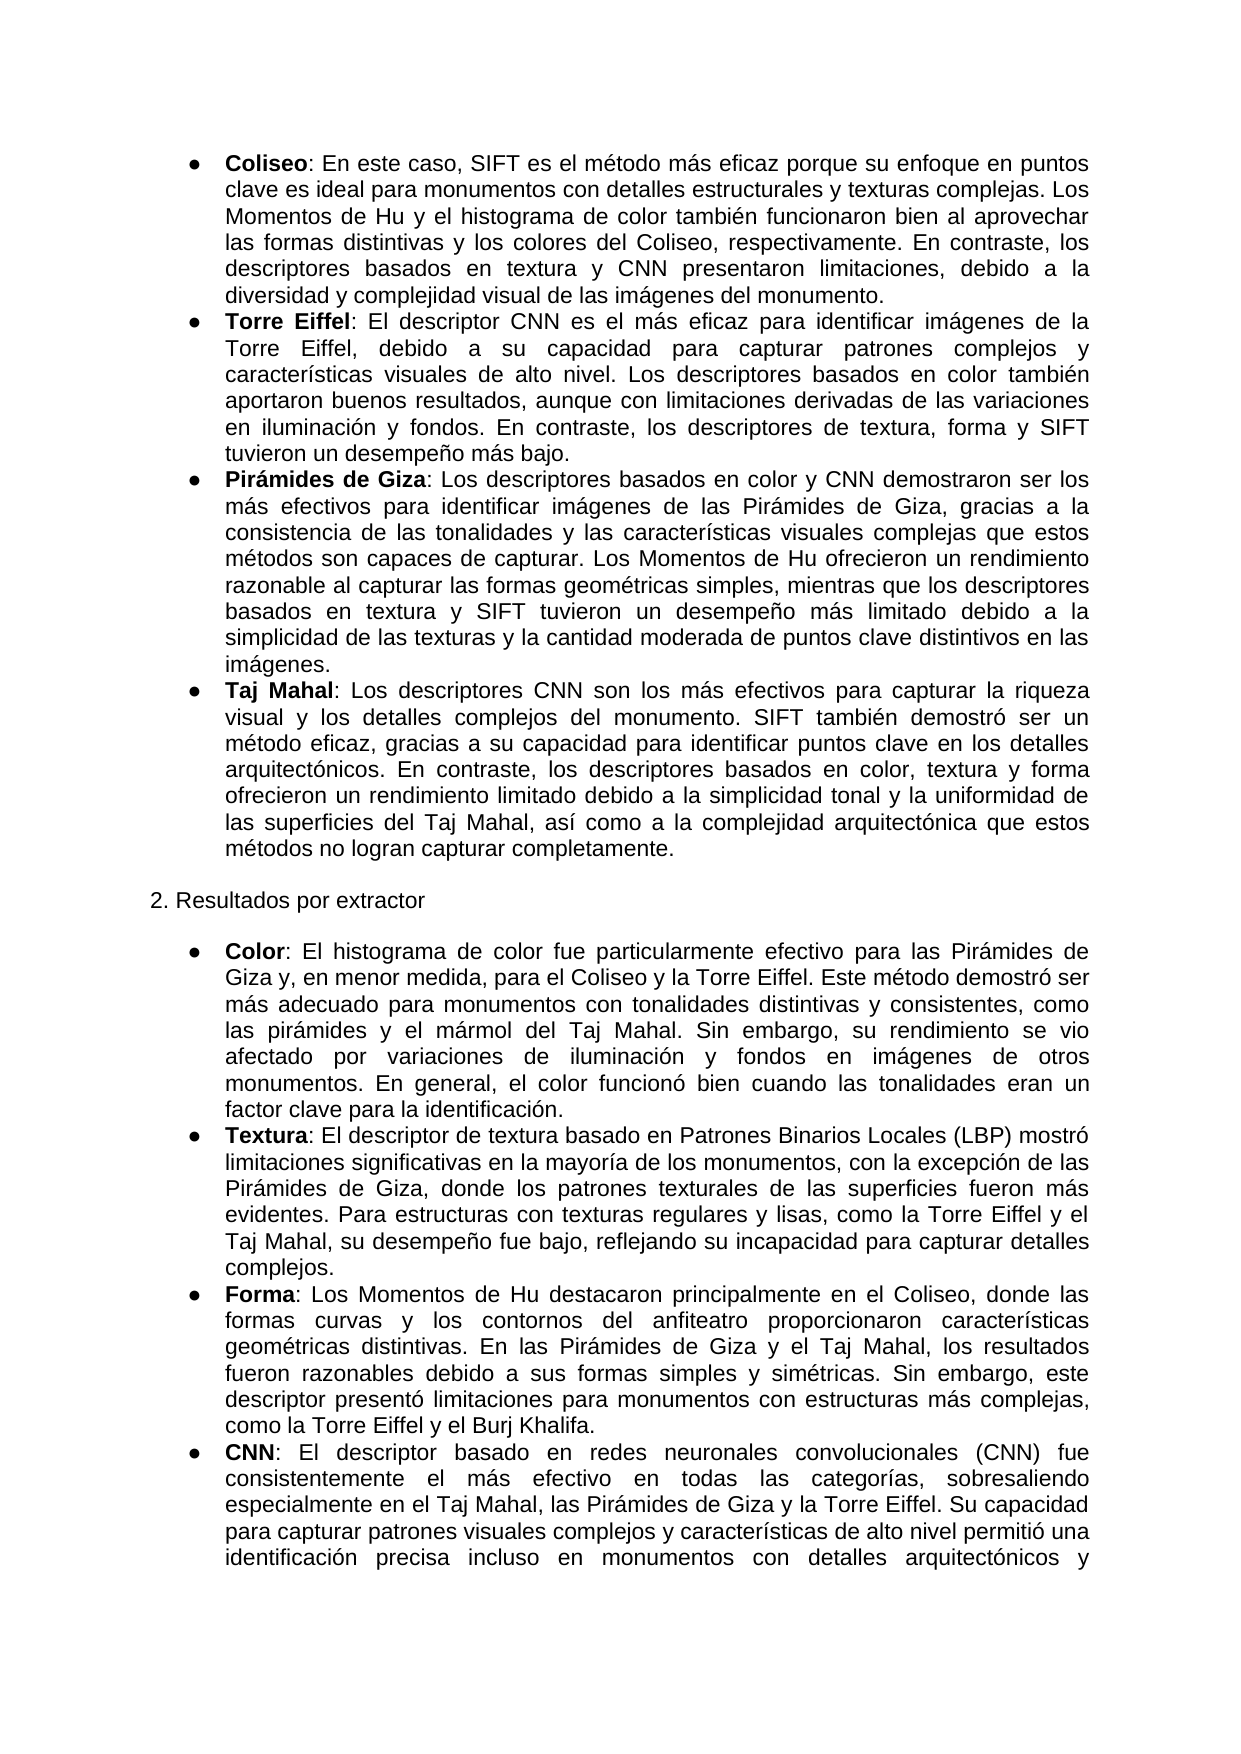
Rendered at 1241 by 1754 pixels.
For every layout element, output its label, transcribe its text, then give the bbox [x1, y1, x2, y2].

list Torre Eiffel: El descriptor CNN es el más eficaz para identificar imágenes de la Torre Eiffel, debido a su capacidad para capturar patrones complejos y características visuales de alto nivel. Los descriptores basados en color también aportaron buenos resultados, aunque con limitaciones derivadas de las variaciones en iluminación y fondos. En contraste, los descriptores de textura, forma y SIFT tuvieron un desempeño más bajo. [187, 308, 1090, 466]
list Pirámides de Giza: Los descriptores basados en color y CNN demostraron ser los más efectivos para identificar imágenes de las Pirámides de Giza, gracias a la consistencia de las tonalidades y las características visuales complejas que estos métodos son capaces de capturar. Los Momentos de Hu ofrecieron un rendimiento razonable al capturar las formas geométricas simples, mientras que los descriptores basados en textura y SIFT tuvieron un desempeño más limitado debido a la simplicidad de las texturas y la cantidad moderada de puntos clave distintivos en las imágenes. [187, 466, 1090, 677]
list Color: El histograma de color fue particularmente efectivo para las Pirámides de Giza y, en menor medida, para el Coliseo y la Torre Eiffel. Este método demostró ser más adecuado para monumentos con tonalidades distintivas y consistentes, como las pirámides y el mármol del Taj Mahal. Sin embargo, su rendimiento se vio afectado por variaciones de iluminación y fondos en imágenes de otros monumentos. En general, el color funcionó bien cuando las tonalidades eran un factor clave para la identificación. [187, 938, 1090, 1122]
text 2. Resultados por extractor [150, 887, 1090, 913]
list Taj Mahal: Los descriptores CNN son los más efectivos para capturar la riqueza visual y los detalles complejos del monumento. SIFT también demostró ser un método eficaz, gracias a su capacidad para identificar puntos clave en los detalles arquitectónicos. En contraste, los descriptores basados en color, textura y forma ofrecieron un rendimiento limitado debido a la simplicidad tonal y la uniformidad de las superficies del Taj Mahal, así como a la complejidad arquitectónica que estos métodos no logran capturar completamente. [187, 677, 1090, 862]
list Coliseo: En este caso, SIFT es el método más eficaz porque su enfoque en puntos clave es ideal para monumentos con detalles estructurales y texturas complejas. Los Momentos de Hu y el histograma de color también funcionaron bien al aprovechar las formas distintivas y los colores del Coliseo, respectivamente. En contraste, los descriptores basados en textura y CNN presentaron limitaciones, debido a la diversidad y complejidad visual de las imágenes del monumento. [187, 150, 1090, 308]
list Textura: El descriptor de textura basado en Patrones Binarios Locales (LBP) mostró limitaciones significativas en la mayoría de los monumentos, con la excepción de las Pirámides de Giza, donde los patrones texturales de las superficies fueron más evidentes. Para estructuras con texturas regulares y lisas, como la Torre Eiffel y el Taj Mahal, su desempeño fue bajo, reflejando su incapacidad para capturar detalles complejos. [187, 1122, 1090, 1281]
list Forma: Los Momentos de Hu destacaron principalmente en el Coliseo, donde las formas curvas y los contornos del anfiteatro proporcionaron características geométricas distintivas. En las Pirámides de Giza y el Taj Mahal, los resultados fueron razonables debido a sus formas simples y simétricas. Sin embargo, este descriptor presentó limitaciones para monumentos con estructuras más complejas, como la Torre Eiffel y el Burj Khalifa. [187, 1281, 1090, 1439]
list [187, 1439, 1090, 1570]
